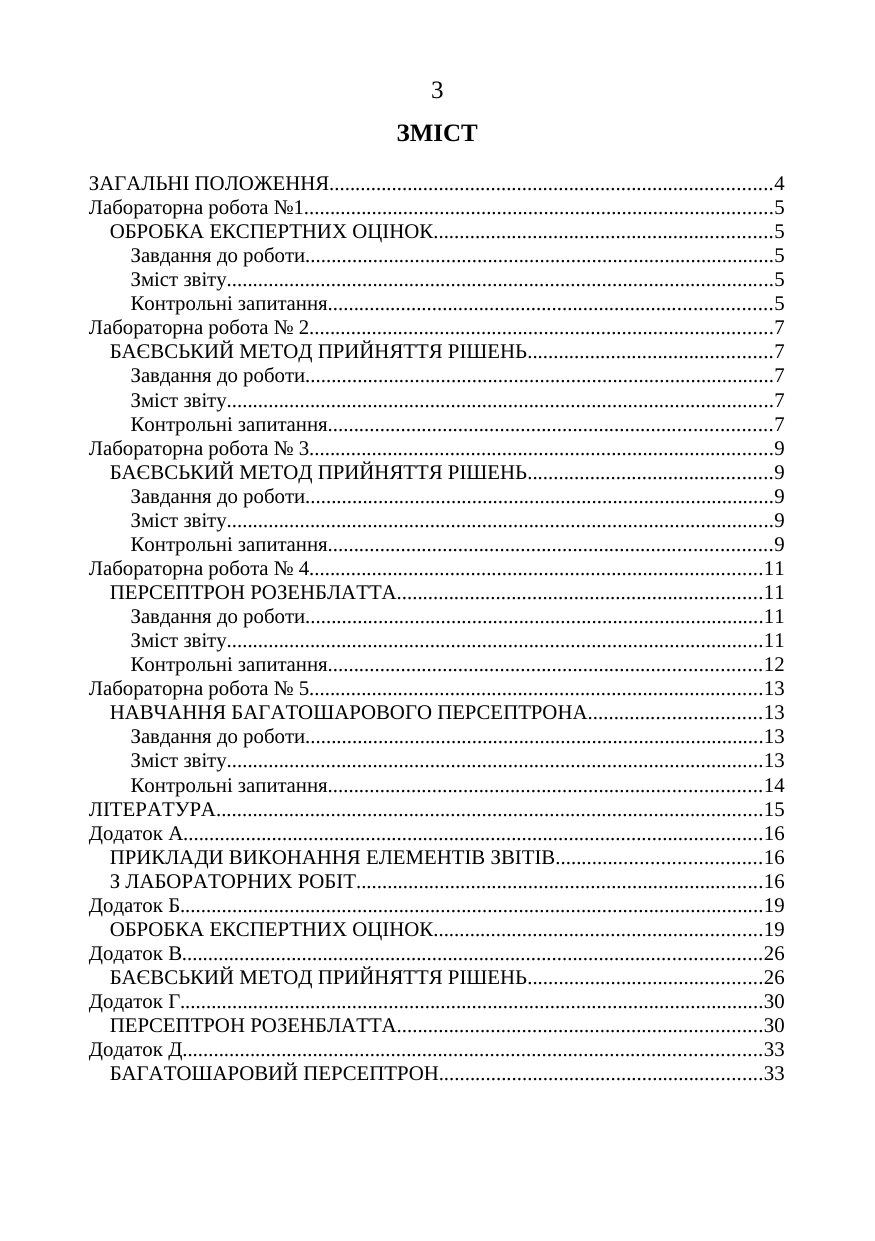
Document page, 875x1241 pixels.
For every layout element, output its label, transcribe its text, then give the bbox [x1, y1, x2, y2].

text Контрольні запитання 14 [130, 772, 785, 797]
text ЗМІСТ [89, 118, 785, 147]
text БАЄВСЬКИЙ МЕТОД ПРИЙНЯТТЯ РІШЕНЬ 7 [109, 339, 785, 363]
text Додаток Б 19 [89, 893, 785, 917]
text ПРИКЛАДИ ВИКОНАННЯ ЕЛЕМЕНТІВ ЗВІТІВ 16 [109, 845, 785, 869]
text БАЄВСЬКИЙ МЕТОД ПРИЙНЯТТЯ РІШЕНЬ 26 [109, 965, 785, 989]
text Додаток В 26 [89, 941, 785, 965]
text НАВЧАННЯ БАГАТОШАРОВОГО ПЕРСЕПТРОНА 13 [109, 700, 785, 724]
text Лабораторна робота №1 5 [89, 195, 785, 219]
text Контрольні запитання 9 [130, 532, 785, 556]
text Контрольні запитання 7 [130, 412, 785, 436]
text Лабораторна робота № 4 11 [89, 556, 785, 580]
text Завдання до роботи 5 [130, 243, 785, 267]
text Додаток Д 33 [89, 1037, 785, 1061]
text Контрольні запитання 5 [130, 291, 785, 315]
text Завдання до роботи 7 [130, 363, 785, 387]
text Зміст звіту 13 [130, 748, 785, 772]
text Контрольні запитання 12 [130, 652, 785, 676]
text БАЄВСЬКИЙ МЕТОД ПРИЙНЯТТЯ РІШЕНЬ 9 [109, 460, 785, 484]
text ПЕРСЕПТРОН РОЗЕНБЛАТТА 30 [109, 1013, 785, 1037]
text Додаток Г 30 [89, 989, 785, 1013]
text Завдання до роботи 9 [130, 484, 785, 508]
text БАГАТОШАРОВИЙ ПЕРСЕПТРОН 33 [109, 1061, 785, 1085]
text ОБРОБКА ЕКСПЕРТНИХ ОЦІНОК 5 [109, 219, 785, 243]
text Зміст звіту 9 [130, 508, 785, 532]
text ЗАГАЛЬНІ ПОЛОЖЕННЯ 4 [89, 171, 785, 195]
text Завдання до роботи 13 [130, 724, 785, 748]
text З ЛАБОРАТОРНИХ РОБІТ 16 [109, 869, 785, 893]
text Завдання до роботи 11 [130, 604, 785, 628]
text Лабораторна робота № 3 9 [89, 436, 785, 460]
text Зміст звіту 7 [130, 387, 785, 412]
text Зміст звіту 11 [130, 628, 785, 652]
text ЛІТЕРАТУРА 15 [89, 797, 785, 821]
text ОБРОБКА ЕКСПЕРТНИХ ОЦІНОК 19 [109, 917, 785, 941]
text Лабораторна робота № 2 7 [89, 315, 785, 339]
text Додаток А 16 [89, 821, 785, 845]
text ПЕРСЕПТРОН РОЗЕНБЛАТТА 11 [109, 580, 785, 604]
text Лабораторна робота № 5 13 [89, 676, 785, 700]
text Зміст звіту 5 [130, 267, 785, 291]
